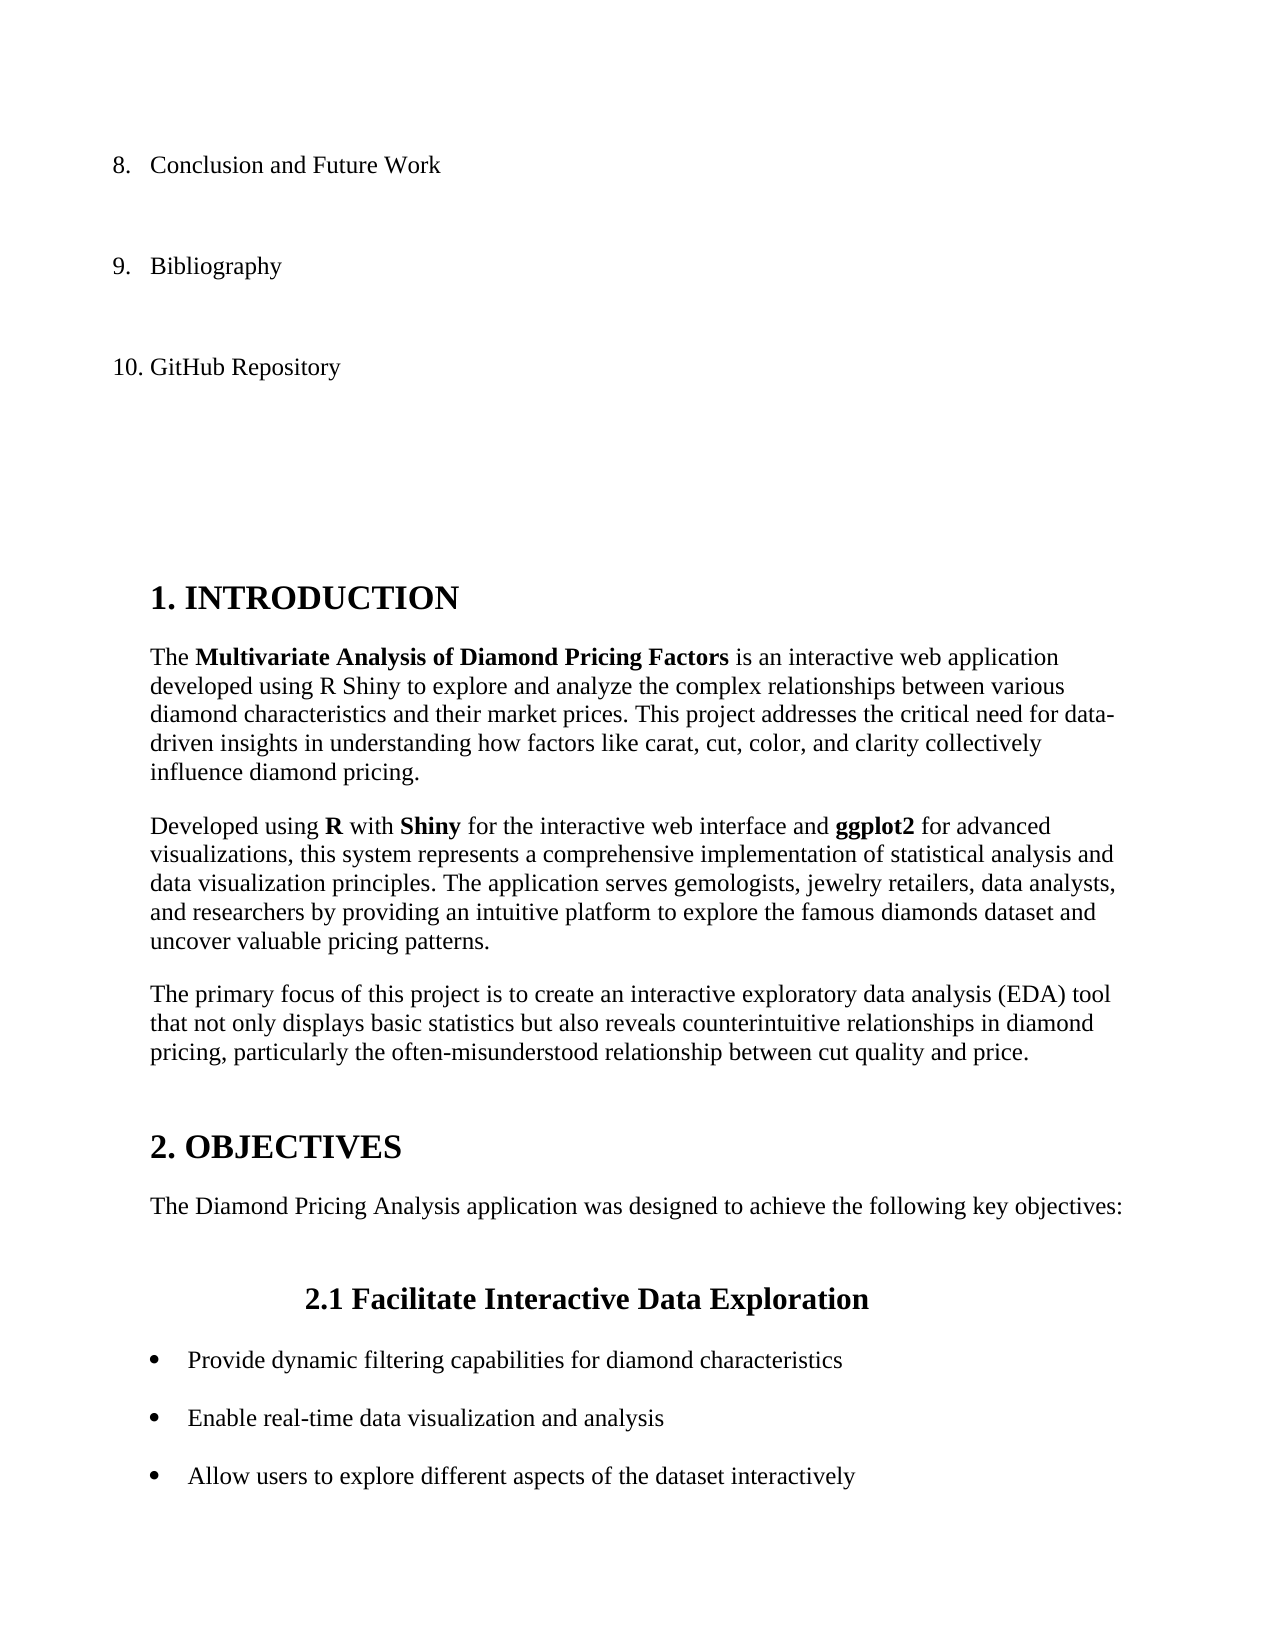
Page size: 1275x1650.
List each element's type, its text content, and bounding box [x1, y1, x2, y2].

list Bibliography [112, 251, 1125, 280]
subtitle 2. OBJECTIVES [150, 1116, 1125, 1166]
text The Diamond Pricing Analysis application was designed to achieve the following key objectives: [150, 1191, 1125, 1219]
subtitle 1. INTRODUCTION [150, 567, 1125, 617]
list Enable real-time data visualization and analysis [150, 1403, 1125, 1432]
text Developed using R with Shiny for the interactive web interface and ggplot2 for advanced visualizations, this system represents a comprehensive implementation of statistical analysis and data visualization principles. The application serves gemologists, jewelry retailers, data analysts, and researchers by providing an intuitive platform to explore the famous diamonds dataset and uncover valuable pricing patterns. [150, 811, 1125, 954]
subtitle 2.1 Facilitate Interactive Data Exploration [304, 1269, 1125, 1316]
text The primary focus of this project is to create an interactive exploratory data analysis (EDA) tool that not only displays basic statistics but also reveals counterintuitive relationships in diamond pricing, particularly the often-misunderstood relationship between cut quality and price. [150, 979, 1125, 1066]
text The Multivariate Analysis of Diamond Pricing Factors is an interactive web application developed using R Shiny to explore and analyze the complex relationships between various diamond characteristics and their market prices. This project addresses the critical need for data-driven insights in understanding how factors like carat, cut, color, and clarity collectively influence diamond pricing. [150, 642, 1125, 786]
list Conclusion and Future Work [112, 150, 1125, 179]
list Allow users to explore different aspects of the dataset interactively [150, 1461, 1125, 1490]
list Provide dynamic filtering capabilities for diamond characteristics [150, 1346, 1125, 1374]
list GitHub Repository [112, 352, 1125, 381]
